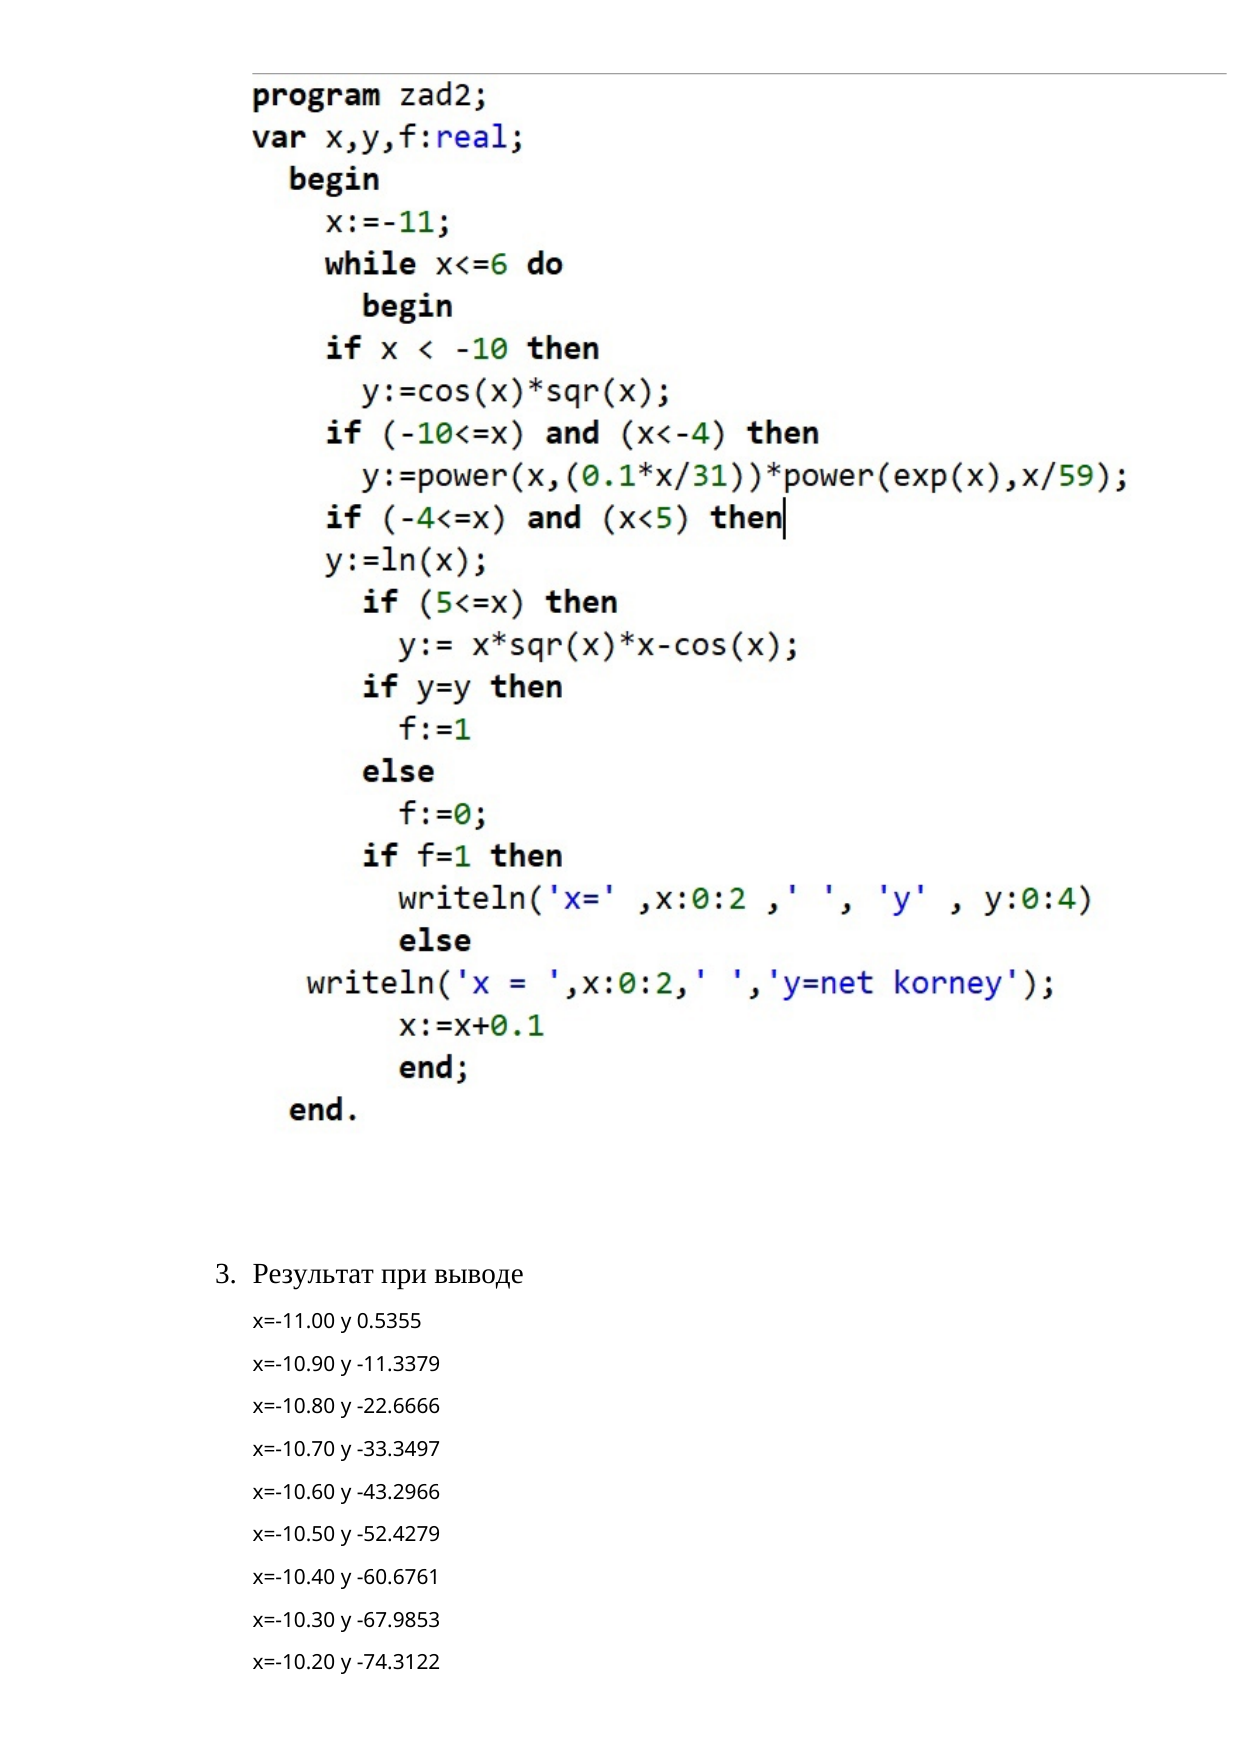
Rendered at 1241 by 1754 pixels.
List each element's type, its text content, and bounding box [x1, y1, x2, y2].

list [252, 1306, 1152, 1676]
list Результат при выводе [215, 1256, 1152, 1290]
picture [252, 73, 1227, 1191]
